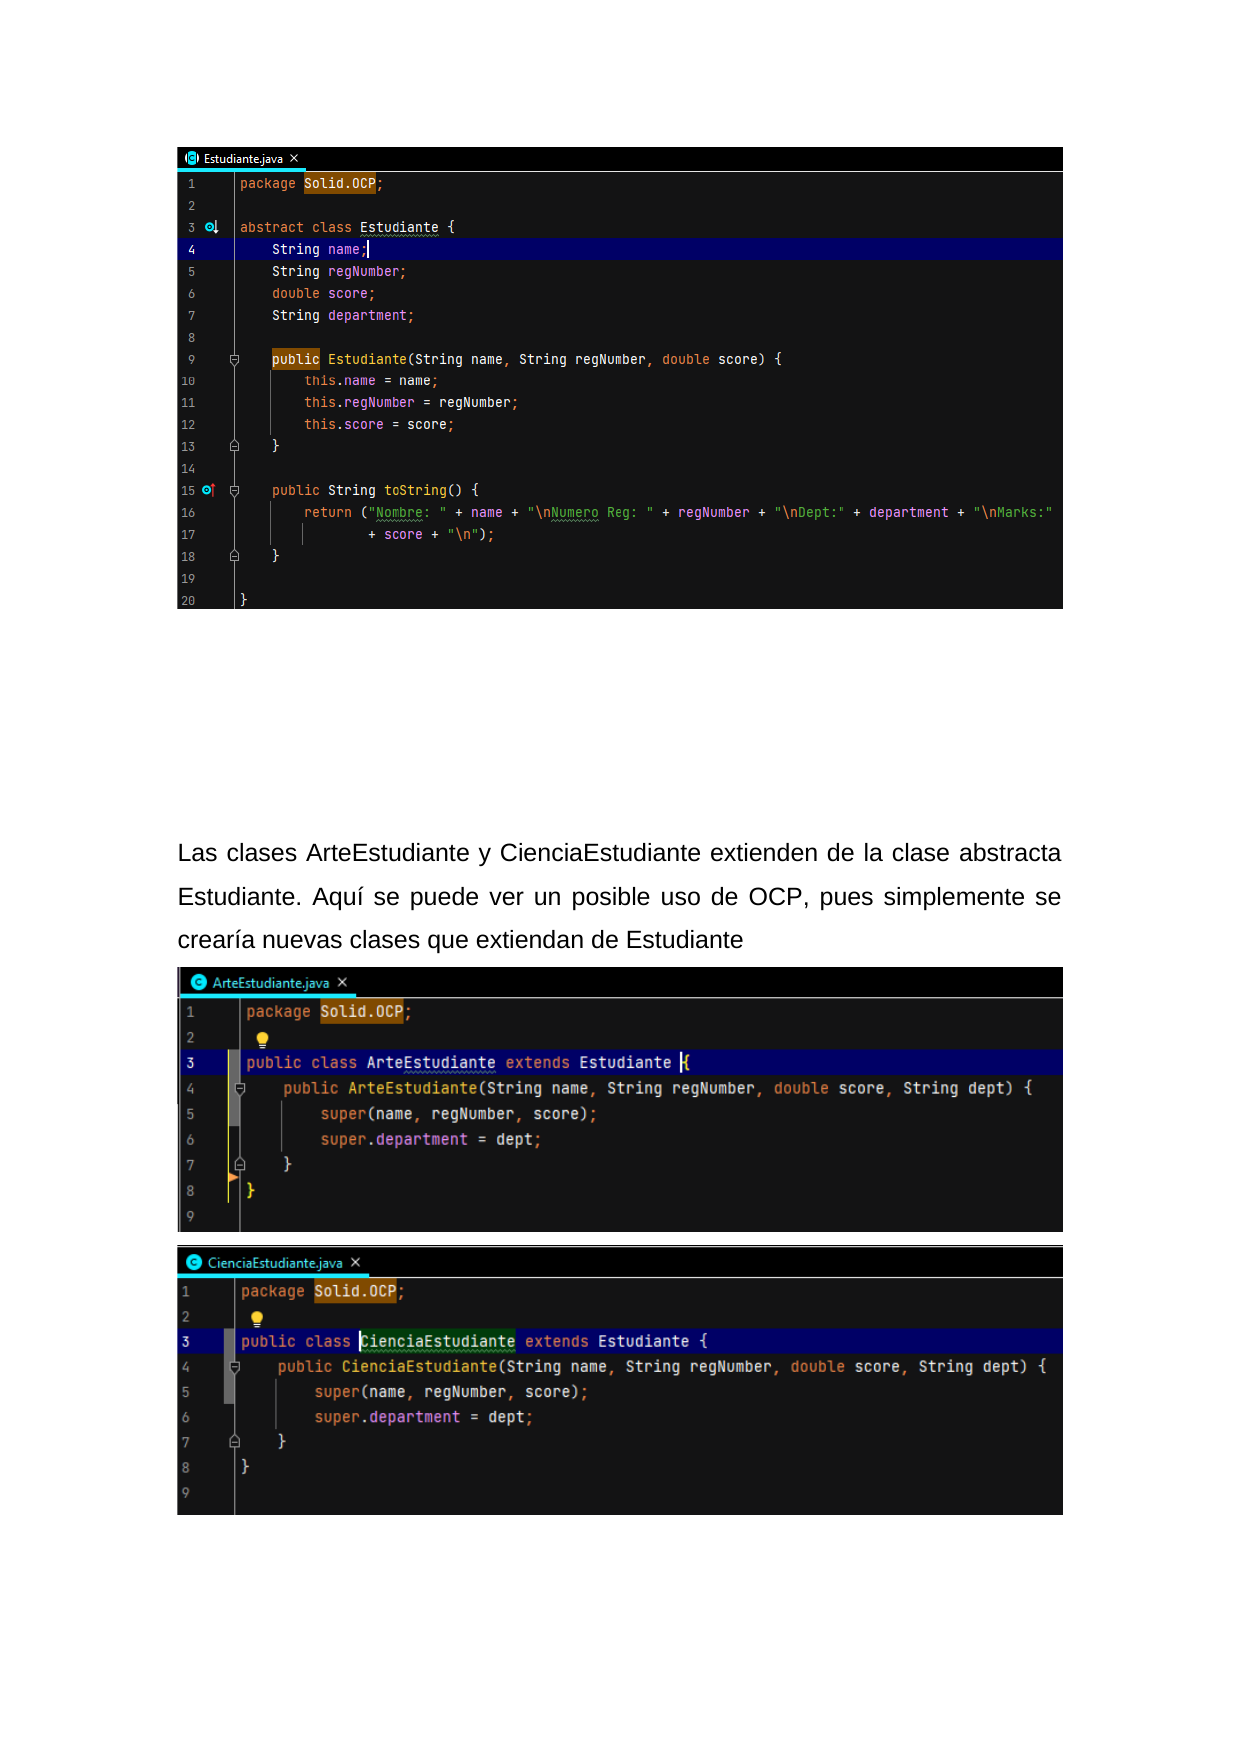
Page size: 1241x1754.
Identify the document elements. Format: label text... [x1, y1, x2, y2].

picture [177, 147, 1063, 609]
text Las clases ArteEstudiante y CienciaEstudiante extienden de la clase abstracta Estudiante. Aquí se puede ver un posible uso de OCP, pues simplemente se crearía nuevas clases que extiendan de Estudiante [177, 838, 1063, 953]
picture [177, 1245, 1063, 1515]
picture [177, 967, 1063, 1232]
